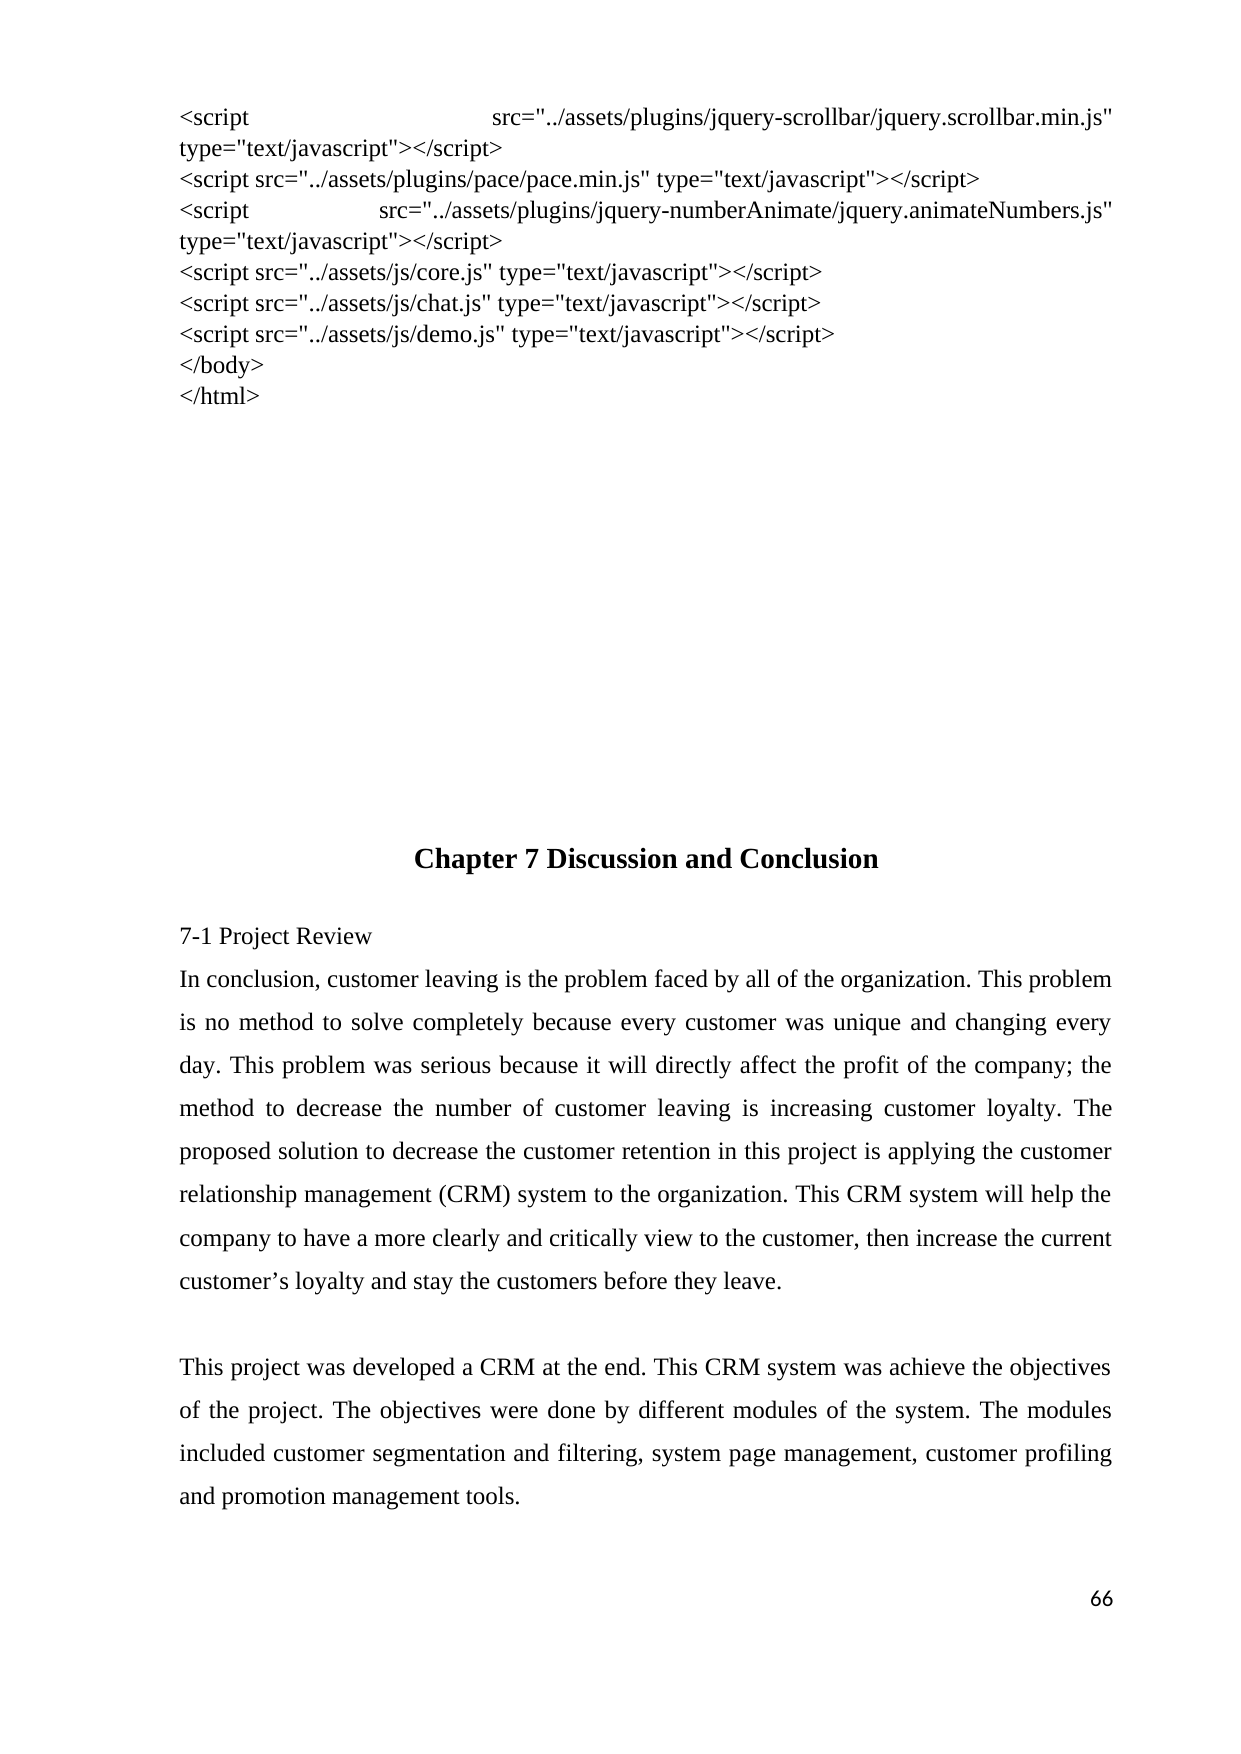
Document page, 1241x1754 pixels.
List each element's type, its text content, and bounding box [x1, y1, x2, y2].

text <script src="../assets/plugins/jquery-scrollbar/jquery.scrollbar.min.js" type="text/javascript"></script> [179, 102, 1113, 162]
text <script src="../assets/plugins/pace/pace.min.js" type="text/javascript"></script> [179, 164, 1113, 193]
text <script src="../assets/plugins/jquery-numberAnimate/jquery.animateNumbers.js" type="text/javascript"></script> [179, 195, 1113, 255]
text </html> [179, 381, 1113, 410]
text <script src="../assets/js/core.js" type="text/javascript"></script> [179, 257, 1113, 286]
text Chapter 7 Discussion and Conclusion [179, 842, 1113, 875]
text This project was developed a CRM at the end. This CRM system was achieve the objectives of the project. The objectives were done by different modules of the system. The modules included customer segmentation and filtering, system page management, customer profiling and promotion management tools. [179, 1352, 1113, 1510]
text </body> [179, 350, 1113, 379]
text In conclusion, customer leaving is the problem faced by all of the organization. This problem is no method to solve completely because every customer was unique and changing every day. This problem was serious because it will directly affect the profit of the company; the method to decrease the number of customer leaving is increasing customer loyalty. The proposed solution to decrease the customer retention in this project is applying the customer relationship management (CRM) system to the organization. This CRM system will help the company to have a more clearly and critically view to the customer, then increase the current customer’s loyalty and stay the customers before they leave. [179, 964, 1113, 1294]
text <script src="../assets/js/demo.js" type="text/javascript"></script> [179, 319, 1113, 348]
text 7-1 Project Review [179, 921, 1113, 949]
text <script src="../assets/js/chat.js" type="text/javascript"></script> [179, 288, 1113, 317]
